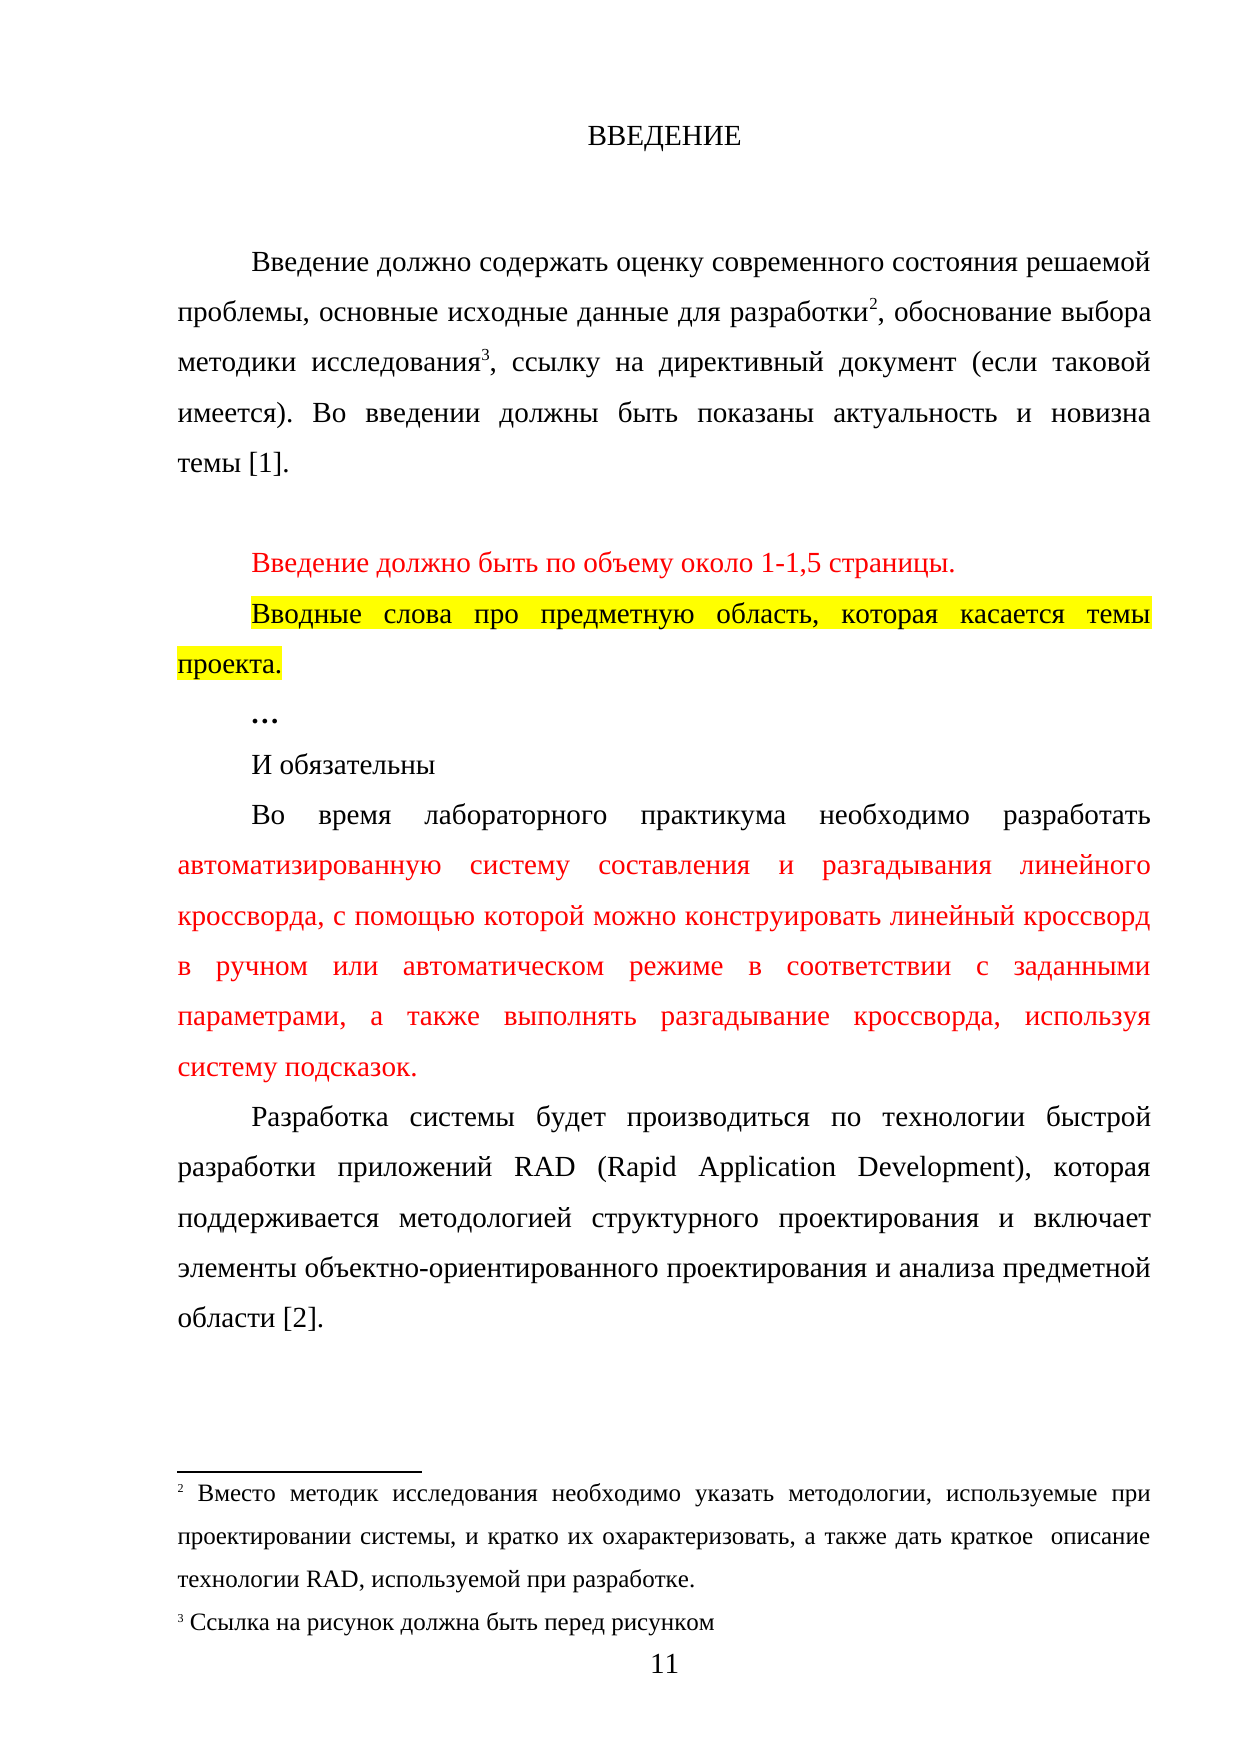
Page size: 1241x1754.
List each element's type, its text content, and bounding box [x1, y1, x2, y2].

text Разработка системы будет производиться по технологии быстрой разработки приложений RAD (Rapid Application Development), которая поддерживается методологией структурного проектирования и включает элементы объектно-ориентированного проектирования и анализа предметной области [2]. [177, 1099, 1152, 1334]
text … [177, 697, 1152, 730]
text ВВЕДЕНИЕ [177, 118, 1152, 152]
text Вводные слова про предметную область, которая касается темы проекта. [177, 596, 1152, 680]
text Введение должно содержать оценку современного состояния решаемой проблемы, основные исходные данные для разработки, обоснование выбора методики исследования, ссылку на директивный документ (если таковой имеется). Во введении должны быть показаны актуальность и новизна темы [1]. [177, 244, 1152, 478]
text Введение должно быть по объему около 1-1,5 страницы. [177, 546, 1152, 579]
text И обязательны [177, 747, 1152, 780]
text Во время лабораторного практикума необходимо разработать автоматизированную систему составления и разгадывания линейного кроссворда, с помощью которой можно конструировать линейный кроссворд в ручном или автоматическом режиме в соответствии с заданными параметрами, а также выполнять разгадывание кроссворда, используя систему подсказок. [177, 797, 1152, 1082]
